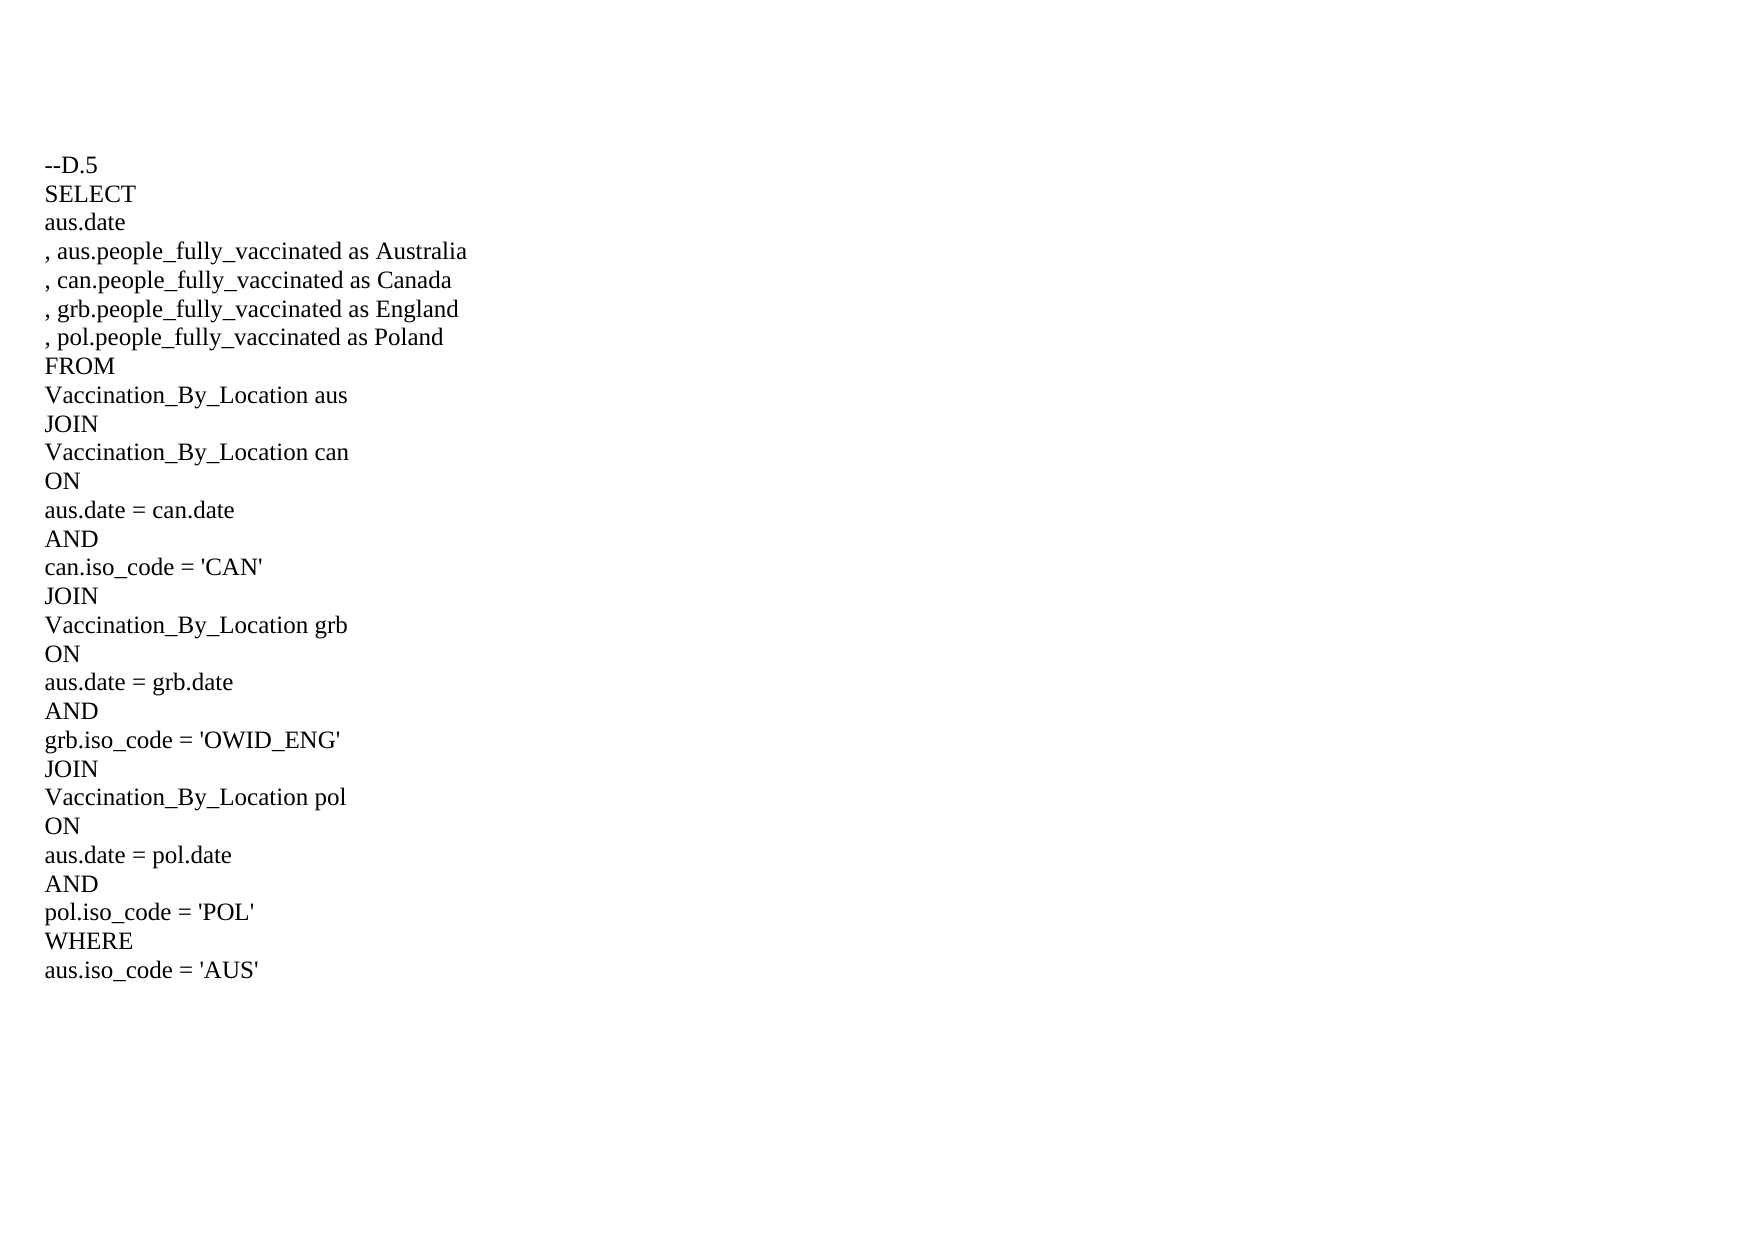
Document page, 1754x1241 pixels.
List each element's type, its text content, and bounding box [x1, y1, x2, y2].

text , aus.people_fully_vaccinated as Australia [44, 236, 1604, 265]
text , can.people_fully_vaccinated as Canada [44, 265, 1604, 294]
text , grb.people_fully_vaccinated as England [44, 294, 1604, 322]
text --D.5 [44, 150, 1604, 179]
text grb.iso_code = 'OWID_ENG' [44, 725, 1604, 754]
text JOIN [44, 754, 1604, 782]
text Vaccination_By_Location aus [44, 380, 1604, 409]
text JOIN [44, 409, 1604, 437]
text AND [44, 696, 1604, 725]
text aus.date = grb.date [44, 667, 1604, 696]
text Vaccination_By_Location can [44, 437, 1604, 466]
text ON [44, 811, 1604, 840]
text AND [44, 869, 1604, 897]
text aus.date = pol.date [44, 840, 1604, 869]
text ON [44, 639, 1604, 667]
text ON [44, 466, 1604, 495]
text pol.iso_code = 'POL' [44, 897, 1604, 926]
text aus.date [44, 207, 1604, 236]
text FROM [44, 351, 1604, 380]
text AND [44, 524, 1604, 552]
text Vaccination_By_Location grb [44, 610, 1604, 639]
text Vaccination_By_Location pol [44, 782, 1604, 811]
text WHERE [44, 926, 1604, 955]
text aus.iso_code = 'AUS' [44, 955, 1604, 984]
text SELECT [44, 179, 1604, 207]
text can.iso_code = 'CAN' [44, 552, 1604, 581]
text aus.date = can.date [44, 495, 1604, 524]
text , pol.people_fully_vaccinated as Poland [44, 322, 1604, 351]
text JOIN [44, 581, 1604, 610]
